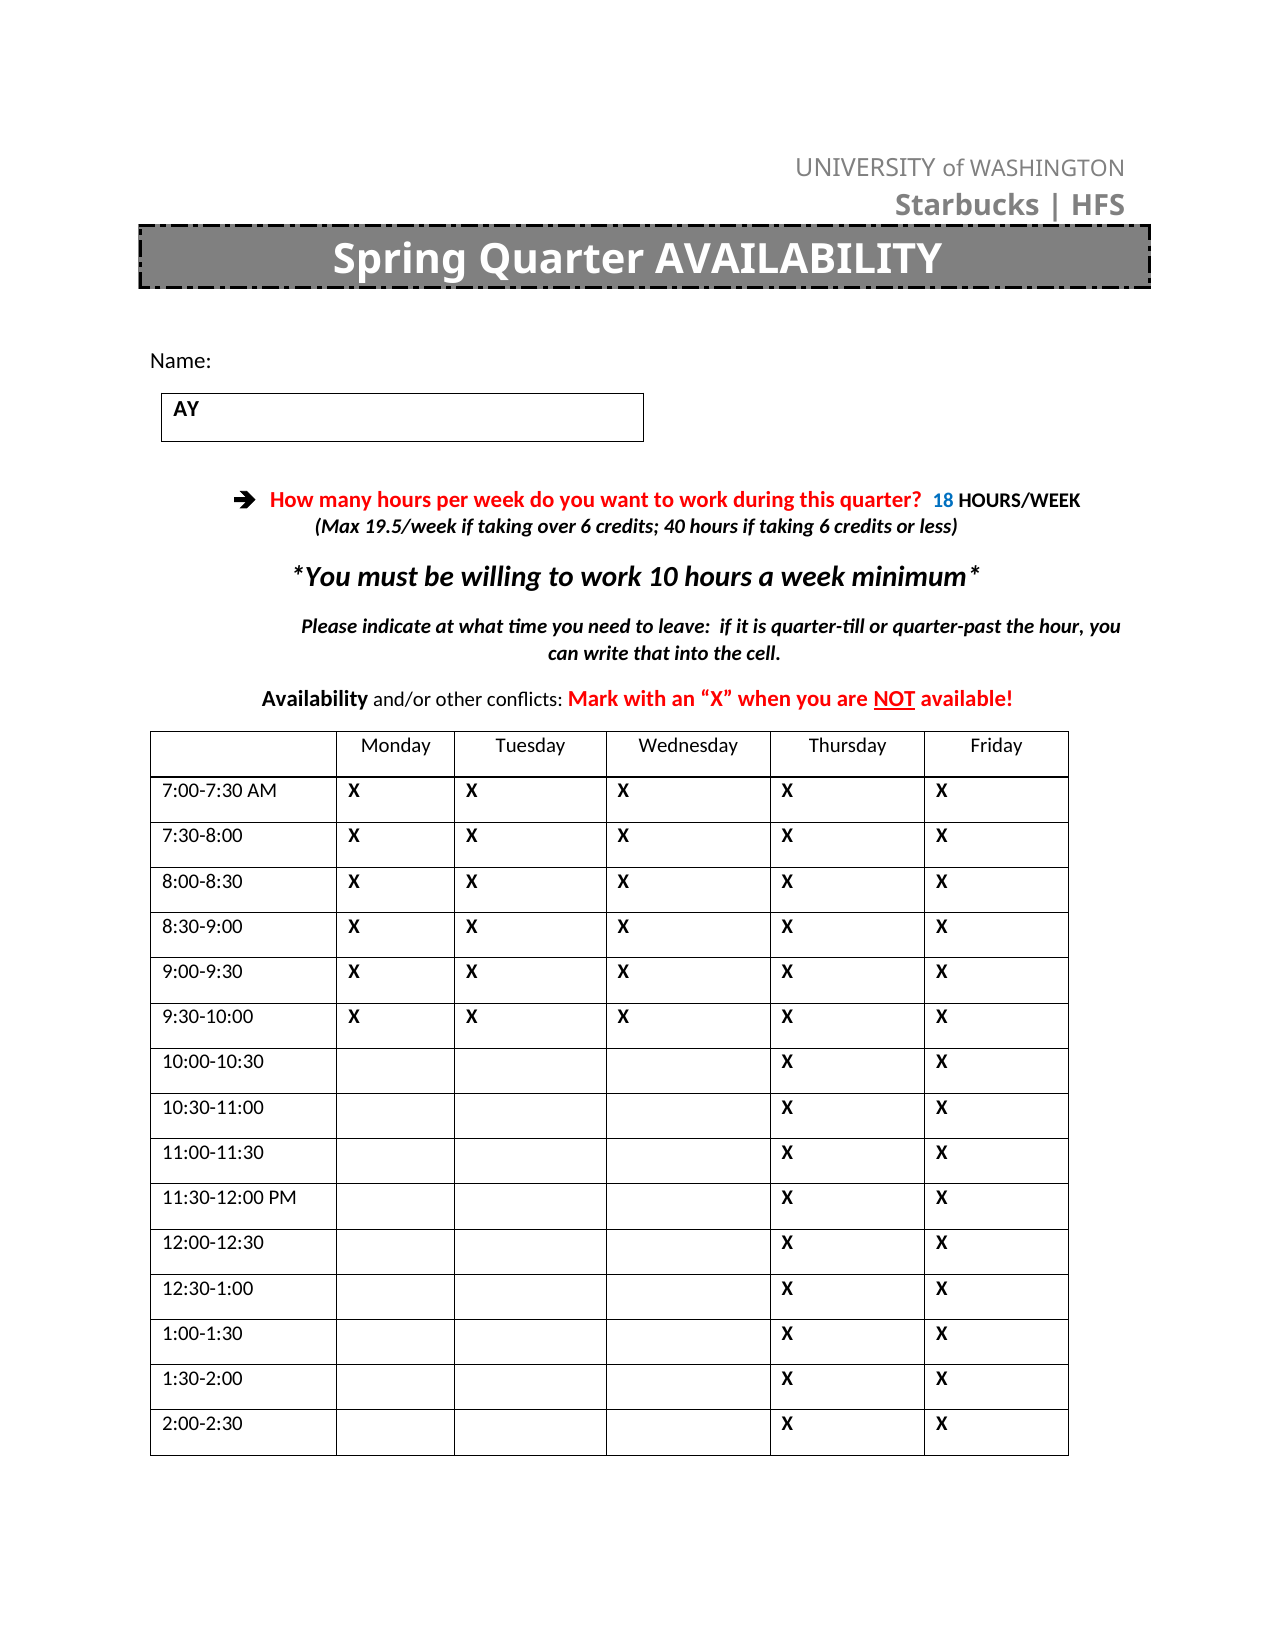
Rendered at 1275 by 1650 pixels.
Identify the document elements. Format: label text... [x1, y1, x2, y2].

table_cell 1:00-1:30 [151, 1320, 336, 1364]
table_cell [455, 1320, 606, 1364]
table_cell [455, 1230, 606, 1274]
table_header Friday [925, 732, 1068, 776]
table_cell X [607, 778, 770, 822]
list How many hours per week do you want to work during this quarter? 18 HOURS/WEEK [187, 486, 1125, 514]
table_cell X [337, 1004, 454, 1048]
table_cell X [925, 1004, 1068, 1048]
table_cell X [771, 1004, 924, 1048]
table_cell [337, 1184, 454, 1228]
table_cell 10:30-11:00 [151, 1094, 336, 1138]
table_cell [337, 1410, 454, 1454]
table_cell [607, 1049, 770, 1093]
table_cell 10:00-10:30 [151, 1049, 336, 1093]
table_cell X [607, 868, 770, 912]
table_cell X [925, 1230, 1068, 1274]
table_cell 7:00-7:30 AM [151, 778, 336, 822]
table_cell X [925, 1094, 1068, 1138]
table_cell 12:30-1:00 [151, 1275, 336, 1319]
table_cell [337, 1230, 454, 1274]
table_cell X [771, 1275, 924, 1319]
table_cell X [771, 778, 924, 822]
table_cell [337, 1094, 454, 1138]
table_cell X [771, 1365, 924, 1409]
table_cell [607, 1139, 770, 1183]
table_cell X [771, 958, 924, 1002]
table_cell 1:30-2:00 [151, 1365, 336, 1409]
table_cell X [455, 868, 606, 912]
table_cell [455, 1275, 606, 1319]
table_cell [607, 1094, 770, 1138]
table_cell [337, 1275, 454, 1319]
table_cell X [771, 1139, 924, 1183]
table_cell [455, 1139, 606, 1183]
table_cell X [771, 1230, 924, 1274]
table_cell [337, 1320, 454, 1364]
table_cell [337, 1365, 454, 1409]
table_cell [337, 1139, 454, 1183]
table_cell [337, 1049, 454, 1093]
table_cell X [925, 1365, 1068, 1409]
table_cell X [455, 958, 606, 1002]
table_cell 9:30-10:00 [151, 1004, 336, 1048]
table_cell [607, 1184, 770, 1228]
table_cell [455, 1094, 606, 1138]
table_cell X [925, 1320, 1068, 1364]
table_header AY [162, 394, 643, 441]
table_cell 7:30-8:00 [151, 823, 336, 867]
table_cell 9:00-9:30 [151, 958, 336, 1002]
table_cell X [337, 778, 454, 822]
text Please indicate at what time you need to leave: if it is quarter-till or quarter-past the hour, you can write that into the cell. [206, 613, 1125, 666]
table_cell X [607, 1004, 770, 1048]
table_header Thursday [771, 732, 924, 776]
table_cell X [925, 958, 1068, 1002]
table_header Tuesday [455, 732, 606, 776]
table_cell [607, 1410, 770, 1454]
table_header Monday [337, 732, 454, 776]
table_cell X [771, 1049, 924, 1093]
text *You must be willing to work 10 hours a week minimum* [150, 558, 1125, 593]
table_cell X [337, 823, 454, 867]
table_cell X [455, 778, 606, 822]
table_cell X [925, 1184, 1068, 1228]
table_cell [607, 1365, 770, 1409]
table_cell X [925, 778, 1068, 822]
text Name: [150, 346, 1125, 374]
table_header Wednesday [607, 732, 770, 776]
table_cell [455, 1049, 606, 1093]
table_cell [607, 1230, 770, 1274]
table_cell 2:00-2:30 [151, 1410, 336, 1454]
table_cell X [455, 823, 606, 867]
table_cell X [771, 913, 924, 957]
table_cell X [925, 1410, 1068, 1454]
text Starbucks | HFS [150, 184, 1125, 224]
table_cell 11:00-11:30 [151, 1139, 336, 1183]
table_cell X [771, 823, 924, 867]
table_cell 12:00-12:30 [151, 1230, 336, 1274]
table_cell X [455, 1004, 606, 1048]
table_cell 11:30-12:00 PM [151, 1184, 336, 1228]
table_cell X [337, 913, 454, 957]
table_cell X [771, 1094, 924, 1138]
table_cell [607, 1320, 770, 1364]
table_cell X [771, 1320, 924, 1364]
table_cell X [771, 1184, 924, 1228]
table_cell X [925, 913, 1068, 957]
table_cell X [925, 823, 1068, 867]
table_cell X [925, 1049, 1068, 1093]
table_cell [607, 1275, 770, 1319]
table_cell 8:30-9:00 [151, 913, 336, 957]
text Availability and/or other conflicts: Mark with an “X” when you are NOT available! [150, 684, 1125, 712]
table_cell [455, 1184, 606, 1228]
table_cell [455, 1410, 606, 1454]
table_header [151, 732, 336, 776]
table_cell X [337, 958, 454, 1002]
text (Max 19.5/week if taking over 6 credits; 40 hours if taking 6 credits or less) [150, 514, 1125, 539]
table_cell X [771, 1410, 924, 1454]
table_cell X [771, 868, 924, 912]
text Spring Quarter AVAILABILITY [138, 224, 1151, 289]
table_cell X [925, 1275, 1068, 1319]
table_cell [455, 1365, 606, 1409]
table_cell X [607, 958, 770, 1002]
table_cell X [607, 913, 770, 957]
table_cell X [337, 868, 454, 912]
table_cell 8:00-8:30 [151, 868, 336, 912]
table_cell X [925, 868, 1068, 912]
text UNIVERSITY of WASHINGTON [150, 150, 1125, 184]
table_cell X [925, 1139, 1068, 1183]
table_cell X [607, 823, 770, 867]
table_cell X [455, 913, 606, 957]
